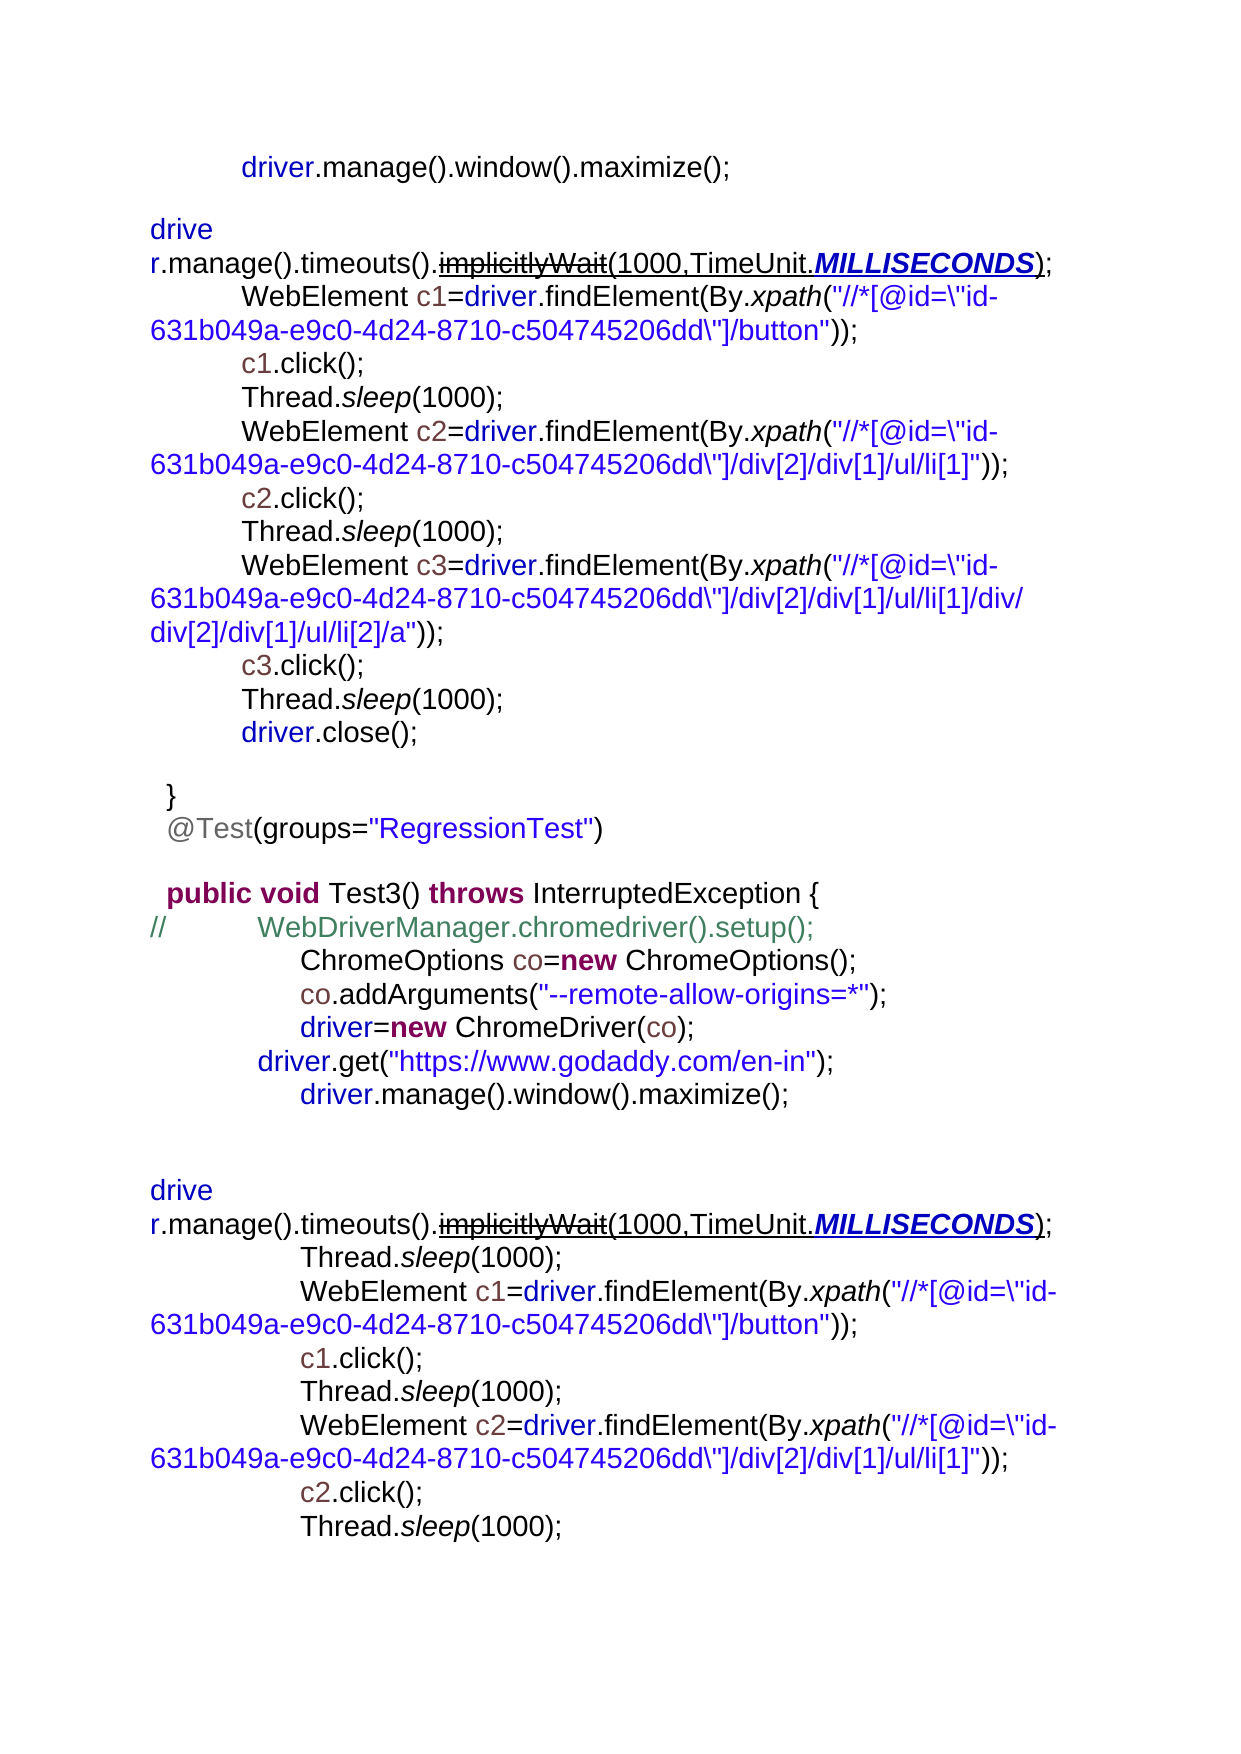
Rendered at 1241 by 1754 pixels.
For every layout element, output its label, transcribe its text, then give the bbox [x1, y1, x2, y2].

text driver.close(); [150, 715, 1090, 749]
text WebElement c1=driver.findElement(By.xpath("//*[@id=\"id-631b049a-e9c0-4d24-8710-c504745206dd\"]/button")); [150, 1274, 1090, 1341]
text driver.manage().window().maximize(); [150, 1077, 1090, 1111]
text c2.click(); [150, 1475, 1090, 1508]
text c2.click(); [150, 481, 1090, 514]
text co.addArguments("--remote-allow-origins=*"); [150, 977, 1090, 1010]
text driver.manage().timeouts().implicitlyWait(1000,TimeUnit.MILLISECONDS); [150, 1111, 1090, 1240]
text ChromeOptions co=new ChromeOptions(); [150, 943, 1090, 977]
text public void Test3() throws InterruptedException { [150, 876, 1090, 909]
text // WebDriverManager.chromedriver().setup(); [150, 909, 1090, 943]
text Thread.sleep(1000); [150, 682, 1090, 715]
text driver.manage().timeouts().implicitlyWait(1000,TimeUnit.MILLISECONDS); [150, 183, 1090, 279]
text Thread.sleep(1000); [150, 1508, 1090, 1542]
text c3.click(); [150, 648, 1090, 682]
text driver=new ChromeDriver(co); [150, 1010, 1090, 1044]
text Thread.sleep(1000); [150, 380, 1090, 413]
text c1.click(); [150, 1341, 1090, 1374]
text Thread.sleep(1000); [150, 514, 1090, 548]
text @Test(groups="RegressionTest") [150, 811, 1090, 845]
text driver.get("https://www.godaddy.com/en-in"); [150, 1044, 1090, 1077]
text WebElement c3=driver.findElement(By.xpath("//*[@id=\"id-631b049a-e9c0-4d24-8710-c504745206dd\"]/div[2]/div[1]/ul/li[1]/div/div[2]/div[1]/ul/li[2]/a")); [150, 548, 1090, 648]
text WebElement c1=driver.findElement(By.xpath("//*[@id=\"id-631b049a-e9c0-4d24-8710-c504745206dd\"]/button")); [150, 279, 1090, 346]
text } [150, 778, 1090, 811]
text WebElement c2=driver.findElement(By.xpath("//*[@id=\"id-631b049a-e9c0-4d24-8710-c504745206dd\"]/div[2]/div[1]/ul/li[1]")); [150, 1408, 1090, 1475]
text Thread.sleep(1000); [150, 1374, 1090, 1408]
text WebElement c2=driver.findElement(By.xpath("//*[@id=\"id-631b049a-e9c0-4d24-8710-c504745206dd\"]/div[2]/div[1]/ul/li[1]")); [150, 413, 1090, 481]
text driver.manage().window().maximize(); [150, 150, 1090, 183]
text c1.click(); [150, 346, 1090, 380]
text Thread.sleep(1000); [150, 1240, 1090, 1274]
